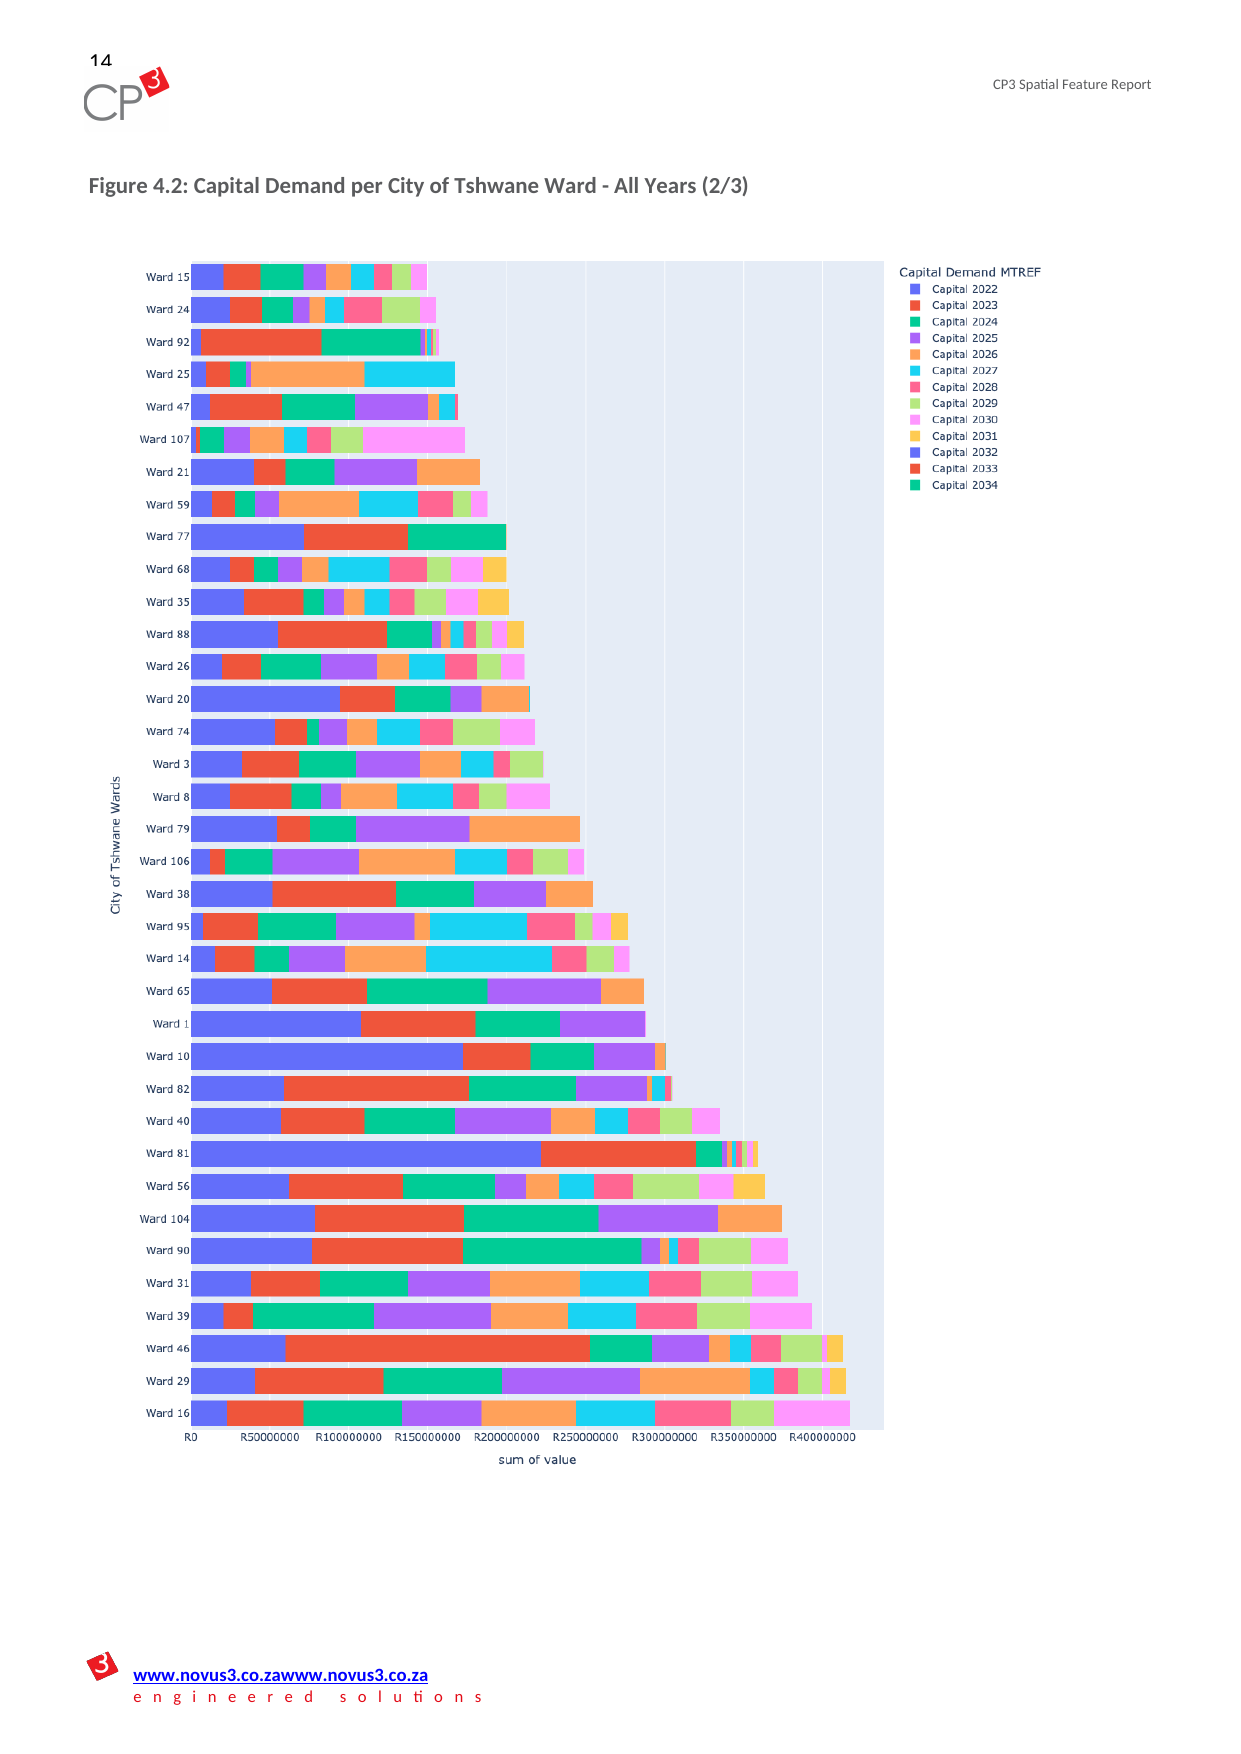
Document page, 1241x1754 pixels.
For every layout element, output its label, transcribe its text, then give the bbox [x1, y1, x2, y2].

picture [86, 1651, 119, 1681]
picture [83, 66, 170, 132]
text Figure 4.2: Capital Demand per City of Tshwane Ward - All Years (2/3) [89, 171, 1152, 199]
picture [107, 209, 1053, 1498]
